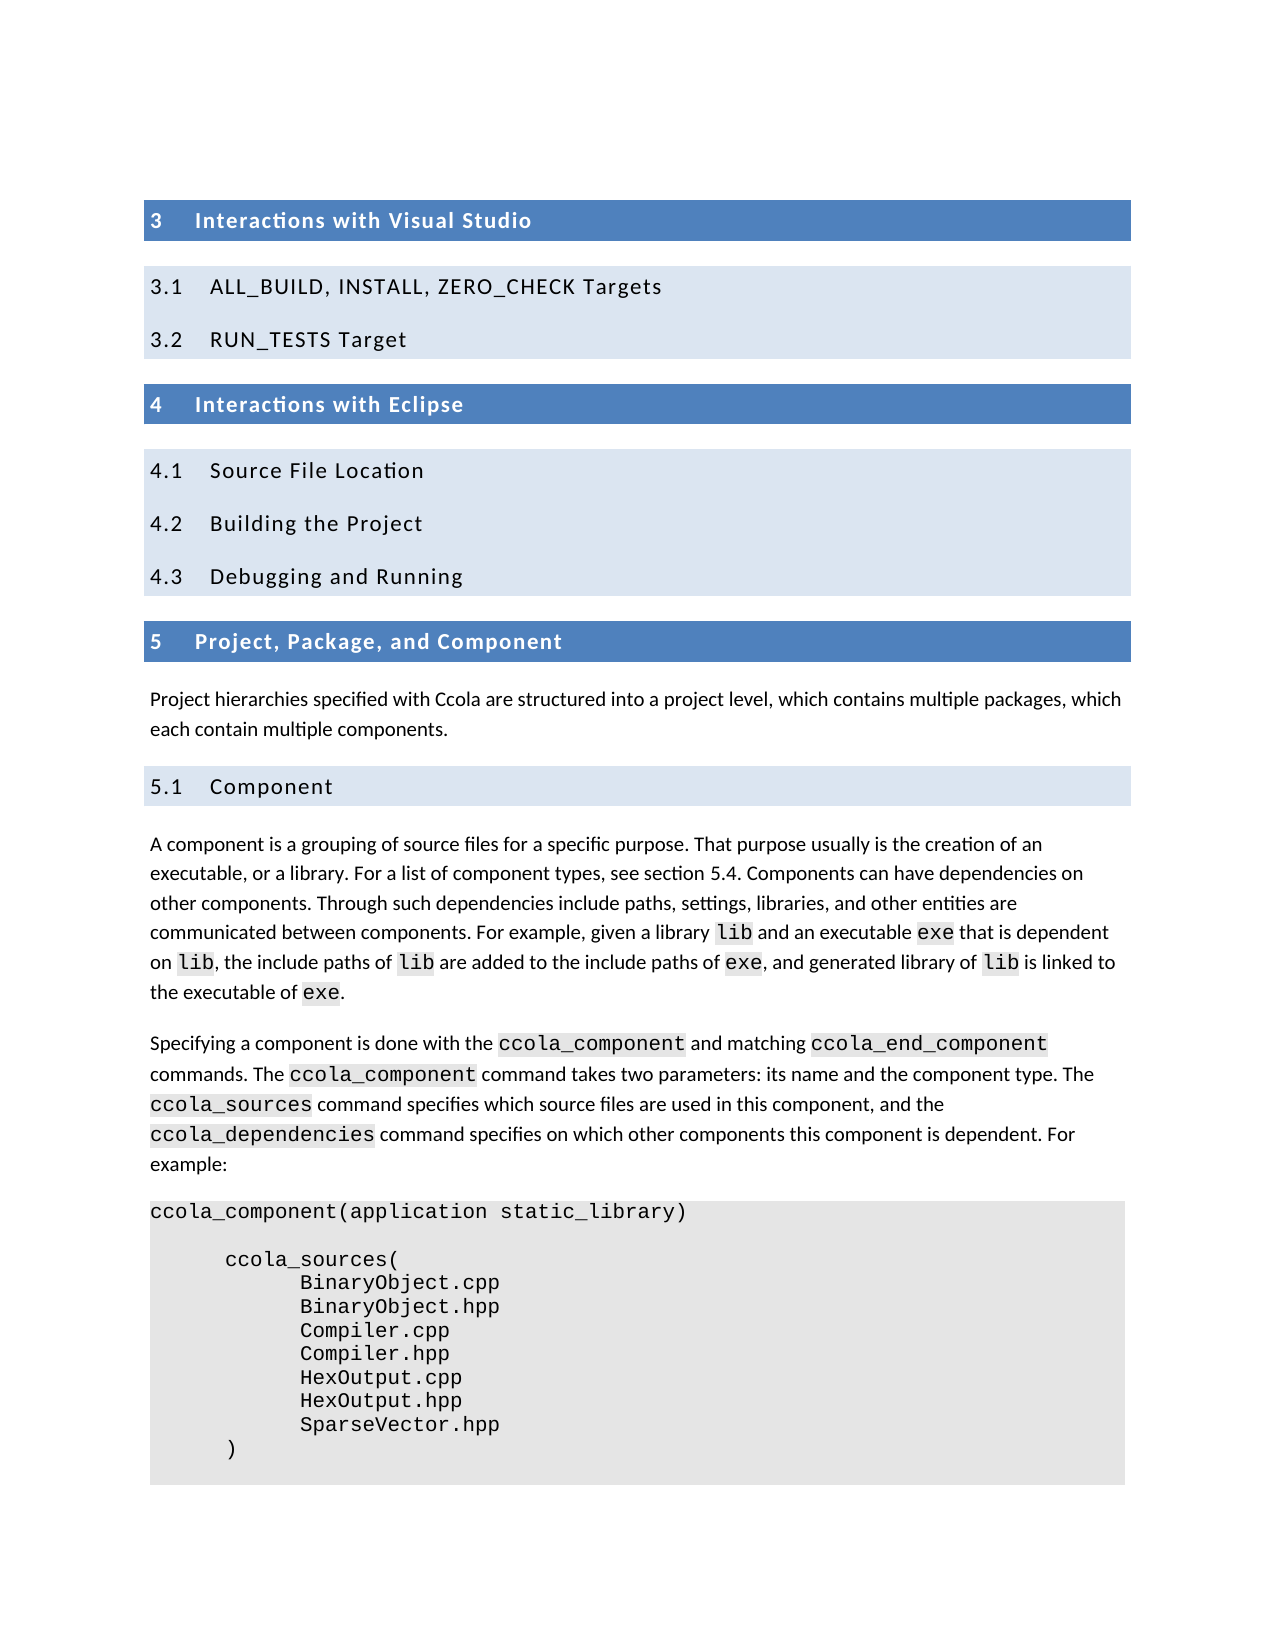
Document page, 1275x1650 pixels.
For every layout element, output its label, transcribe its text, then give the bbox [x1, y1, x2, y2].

text Specifying a component is done with the ccola_component and matching ccola_end_component commands. The ccola_component command takes two parameters: its name and the component type. The ccola_sources command specifies which source files are used in this component, and the ccola_dependencies command specifies on which other components this component is dependent. For example: [150, 1031, 1125, 1177]
text Compiler.hpp [150, 1343, 1125, 1367]
text BinaryObject.hpp [150, 1296, 1125, 1319]
text ) [150, 1438, 1125, 1461]
text Project hierarchies specified with Ccola are structured into a project level, which contains multiple packages, which each contain multiple components. [150, 687, 1125, 741]
text HexOutput.cpp [150, 1367, 1125, 1391]
text BinaryObject.cpp [150, 1272, 1125, 1296]
subtitle RUN_TESTS Target [150, 318, 1125, 353]
text Compiler.cpp [150, 1319, 1125, 1343]
subtitle Interactions with Eclipse [150, 390, 1125, 418]
text ccola_sources( [150, 1249, 1125, 1272]
subtitle Building the Project [150, 503, 1125, 537]
subtitle Project, Package, and Component [150, 628, 1125, 655]
text ccola_component(application static_library) [150, 1201, 1125, 1225]
subtitle Debugging and Running [150, 556, 1125, 590]
text HexOutput.hpp [150, 1391, 1125, 1414]
subtitle Source File Location [150, 456, 1125, 484]
text A component is a grouping of source files for a specific purpose. That purpose usually is the creation of an executable, or a library. For a list of component types, see section 4. Components can have dependencies on other components. Through such dependencies include paths, settings, libraries, and other entities are communicated between components. For example, given a library lib and an executable exe that is dependent on lib, the include paths of lib are added to the include paths of exe, and generated library of lib is linked to the executable of exe. [150, 831, 1125, 1006]
subtitle Component [150, 772, 1125, 800]
text SparseVector.hpp [150, 1414, 1125, 1438]
subtitle ALL_BUILD, INSTALL, ZERO_CHECK Targets [150, 272, 1125, 300]
subtitle Interactions with Visual Studio [150, 206, 1125, 234]
